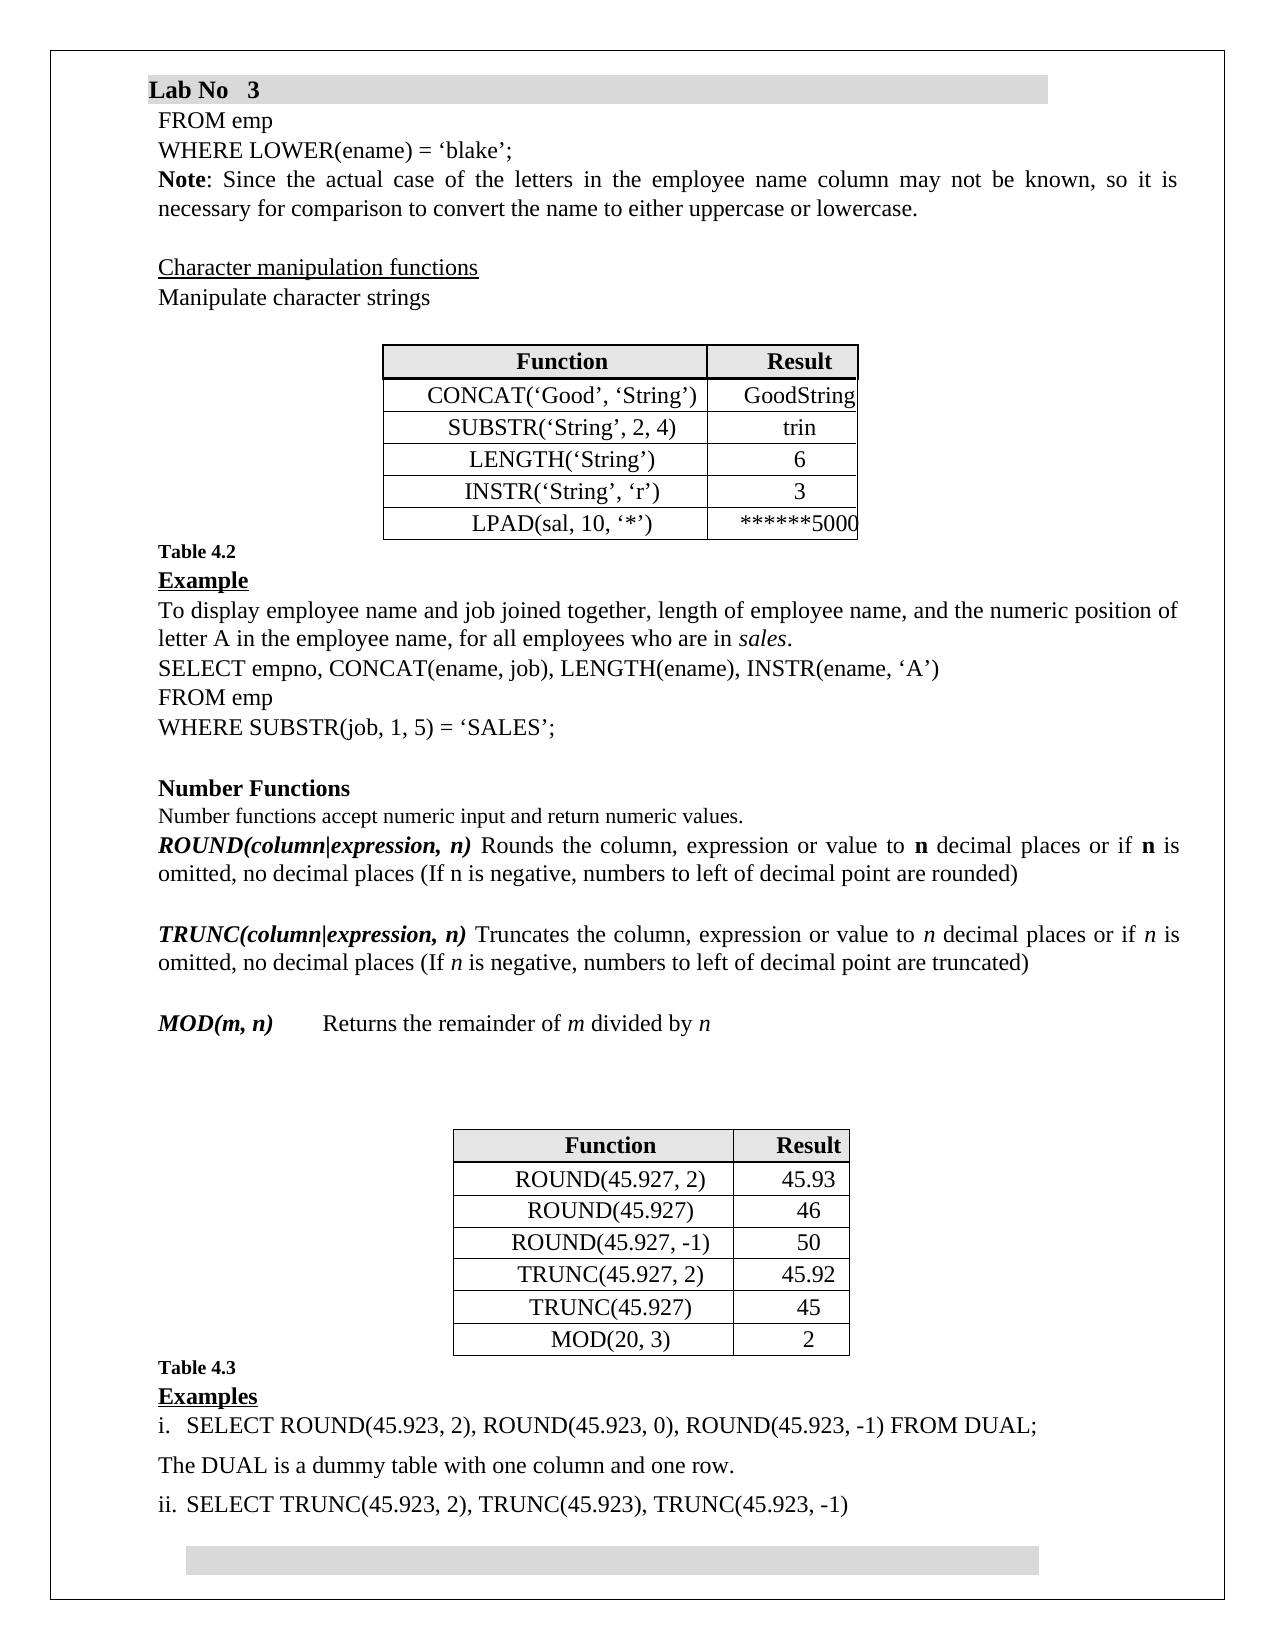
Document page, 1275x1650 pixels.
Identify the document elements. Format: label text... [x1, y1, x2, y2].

table_cell 45.93 [734, 1163, 849, 1194]
table_cell 3 [708, 475, 857, 507]
text TRUNC(column|expression, n) Truncates the column, expression or value to n decimal places or if n is omitted, no decimal places (If n is negative, numbers to left of decimal point are truncated) [158, 919, 1180, 976]
text Number functions accept numeric input and return numeric values. [158, 803, 1180, 829]
table_cell TRUNC(45.927, 2) [454, 1259, 733, 1290]
table_cell 46 [734, 1196, 849, 1226]
table_cell GoodString [708, 377, 857, 411]
table_cell SUBSTR(‘String’, 2, 4) [384, 412, 707, 443]
list SELECT TRUNC(45.923, 2), TRUNC(45.923), TRUNC(45.923, -1) [158, 1490, 1180, 1517]
text FROM emp [158, 106, 1180, 134]
text Table 4.3 [158, 1356, 1180, 1378]
table_cell CONCAT(‘Good’, ‘String’) [384, 380, 707, 411]
text Note: Since the actual case of the letters in the employee name column may not be known, so it is necessary for comparison to convert the name to either uppercase or lowercase. [158, 165, 1180, 221]
text ROUND(column|expression, n) Rounds the column, expression or value to n decimal places or if n is omitted, no decimal places (If n is negative, numbers to left of decimal point are rounded) [158, 831, 1180, 887]
table_cell INSTR(‘String’, ‘r’) [384, 476, 707, 507]
table_cell LENGTH(‘String’) [384, 444, 707, 475]
text Table 4.2 [158, 540, 1180, 563]
table_header Result [734, 1130, 849, 1161]
text WHERE LOWER(ename) = ‘blake’; [158, 136, 1180, 163]
table_cell 45 [734, 1291, 849, 1322]
text Number Functions [158, 773, 1180, 801]
table_cell 50 [734, 1228, 849, 1258]
table_cell 2 [734, 1324, 849, 1354]
table_cell LPAD(sal, 10, ‘*’) [384, 508, 707, 539]
text WHERE SUBSTR(job, 1, 5) = ‘SALES’; [158, 713, 1180, 741]
table_cell 6 [708, 443, 857, 475]
text Examples [158, 1382, 1180, 1409]
table_cell ******5000 [708, 507, 857, 539]
table_cell 45.92 [734, 1259, 849, 1290]
text The DUAL is a dummy table with one column and one row. [158, 1451, 1180, 1478]
table_cell ROUND(45.927, 2) [454, 1163, 733, 1194]
text MOD(m, n) Returns the remainder of m divided by n [158, 1008, 1180, 1036]
table_header Function [454, 1130, 733, 1161]
table_cell TRUNC(45.927) [454, 1291, 733, 1322]
text To display employee name and job joined together, length of employee name, and the numeric position of letter A in the employee name, for all employees who are in sales. [158, 596, 1180, 652]
table_header Function [384, 346, 706, 377]
table_cell MOD(20, 3) [454, 1324, 733, 1354]
text FROM emp [158, 683, 1180, 711]
table_cell ROUND(45.927) [454, 1196, 733, 1226]
table_cell ROUND(45.927, -1) [454, 1228, 733, 1258]
text Example [158, 566, 1180, 594]
table_cell trin [708, 411, 857, 443]
table_header Result [708, 346, 857, 377]
text Manipulate character strings [158, 283, 1180, 311]
list SELECT ROUND(45.923, 2), ROUND(45.923, 0), ROUND(45.923, -1) FROM DUAL; [158, 1412, 1180, 1439]
text SELECT empno, CONCAT(ename, job), LENGTH(ename), INSTR(ename, ‘A’) [158, 654, 1180, 681]
text Character manipulation functions [158, 253, 1180, 281]
